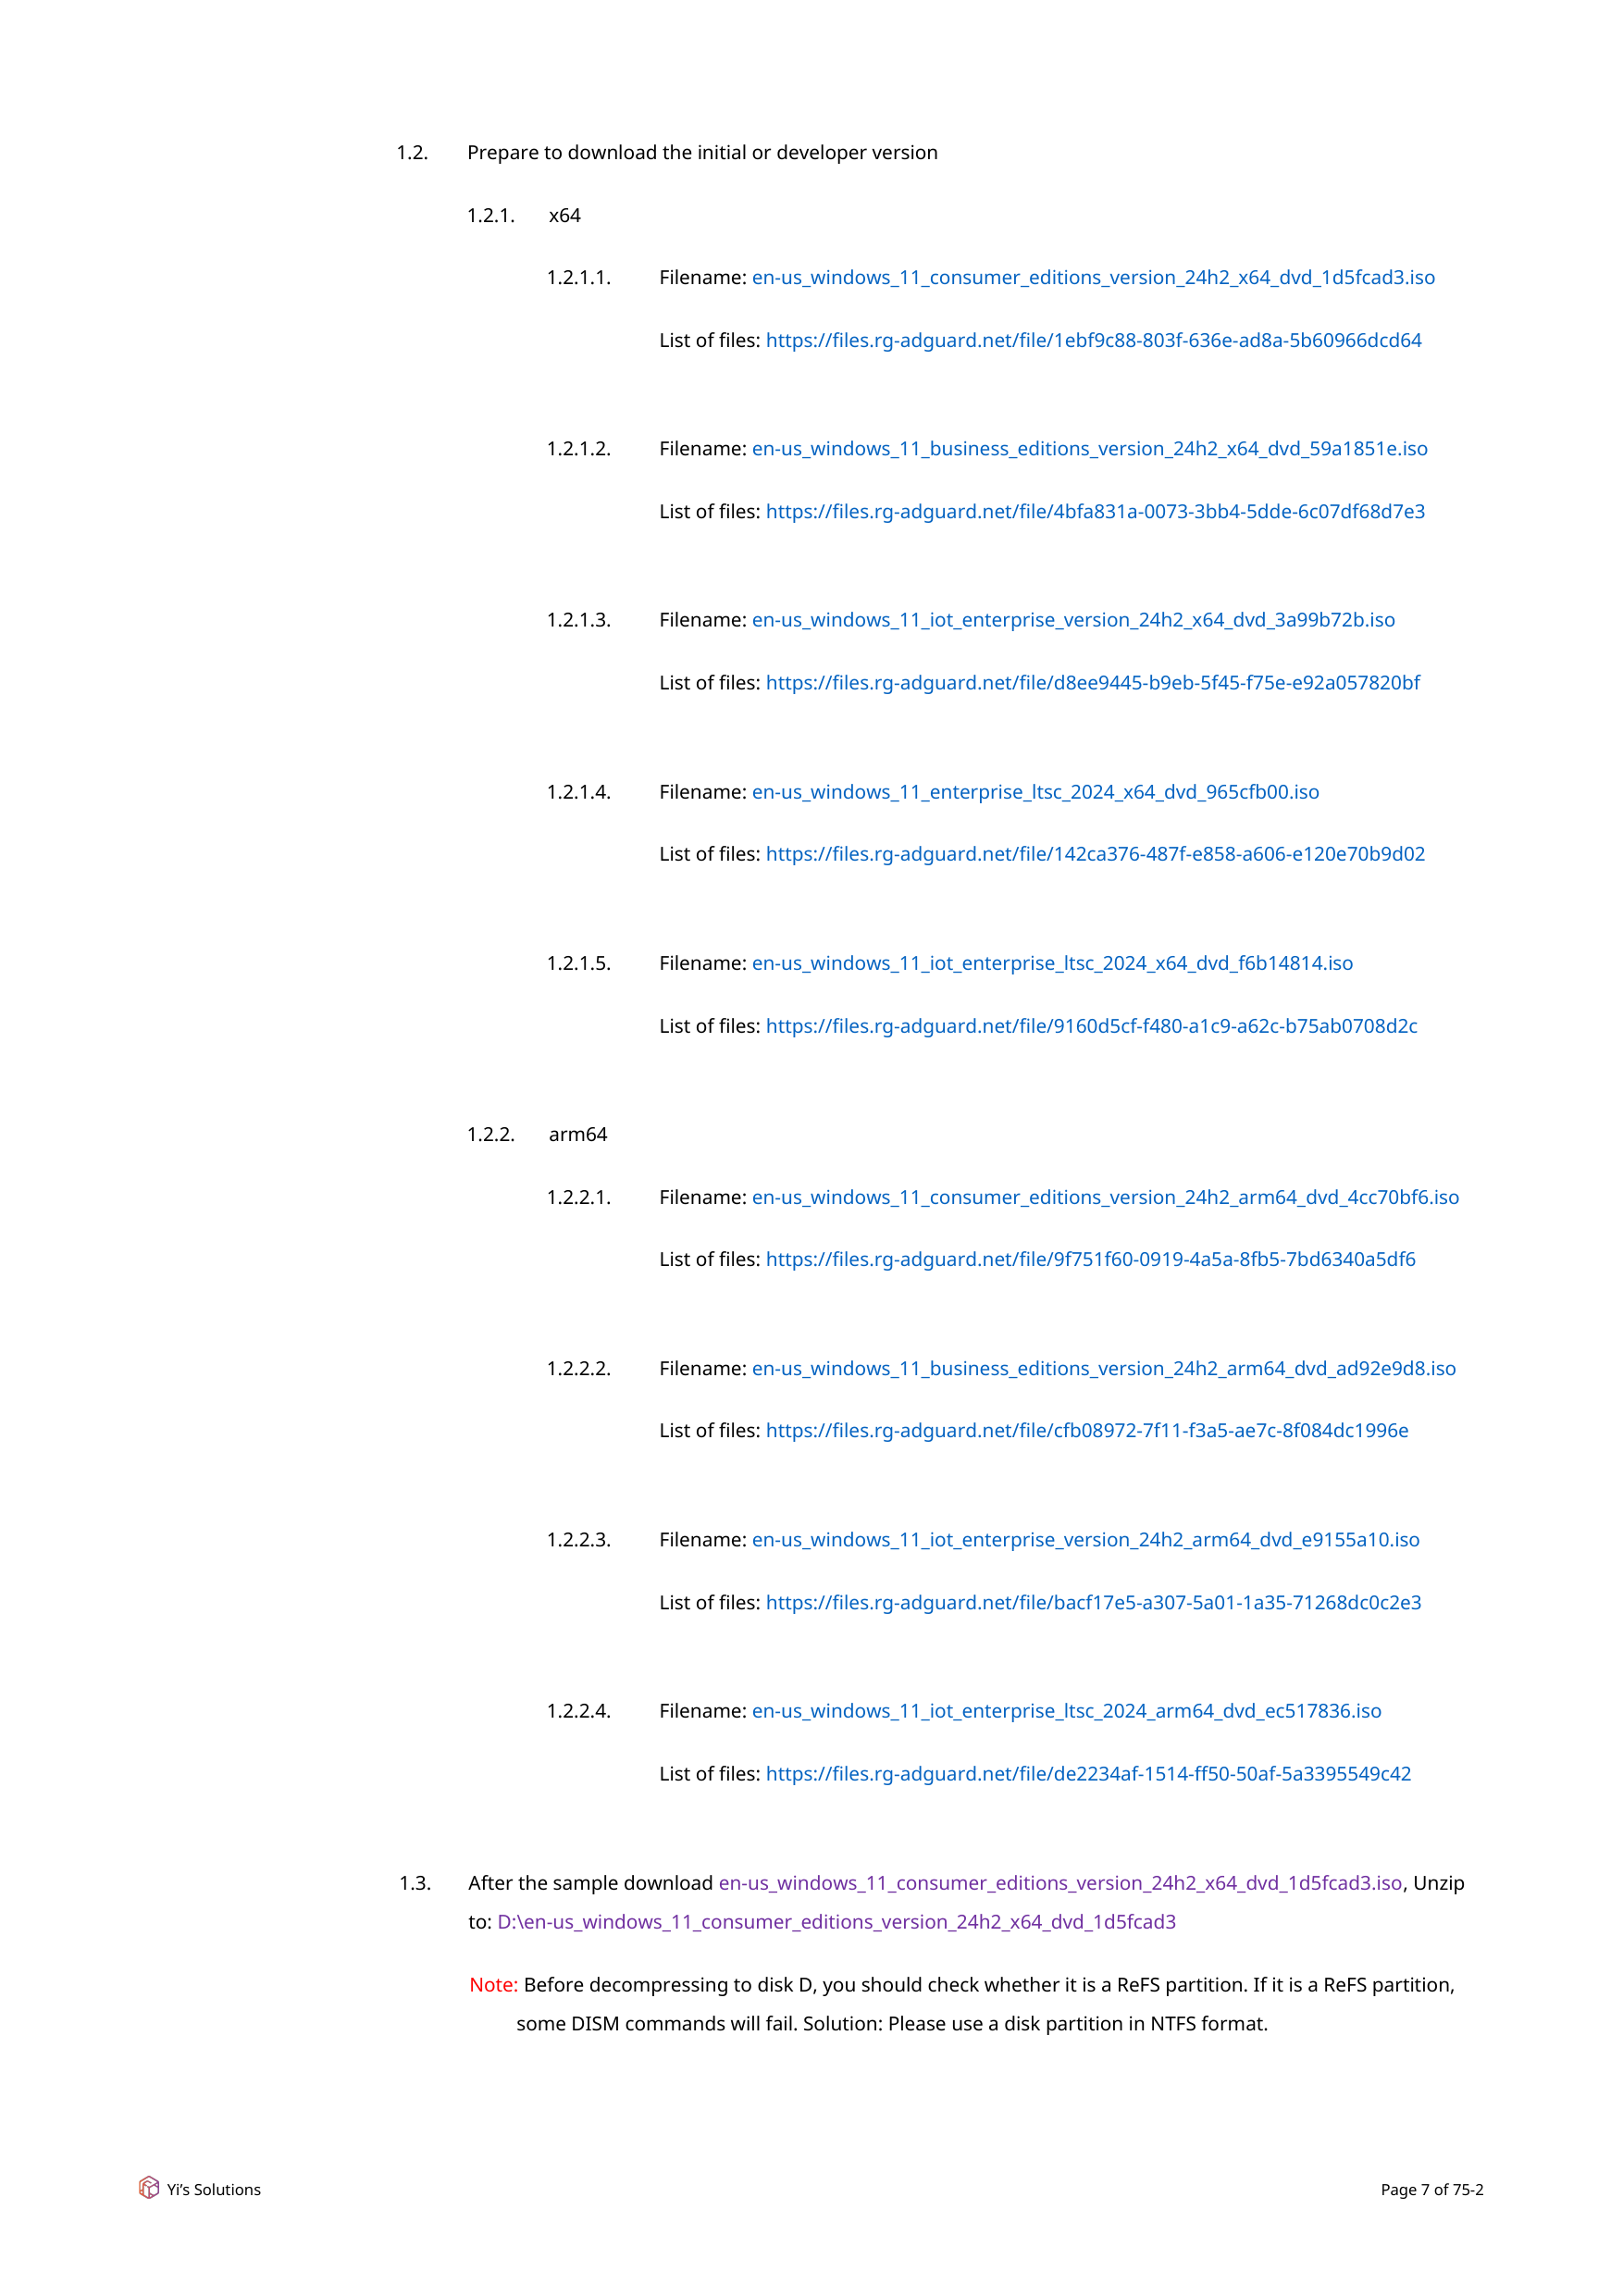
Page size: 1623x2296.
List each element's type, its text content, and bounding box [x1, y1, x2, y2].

list x64 [466, 202, 1484, 228]
list Filename: en-us_windows_11_iot_enterprise_ltsc_2024_x64_dvd_f6b14814.iso [547, 949, 1484, 975]
list Filename: en-us_windows_11_consumer_editions_version_24h2_x64_dvd_1d5fcad3.iso [547, 264, 1484, 291]
list Filename: en-us_windows_11_business_editions_version_24h2_x64_dvd_59a1851e.iso [547, 435, 1484, 462]
list List of files: https://files.rg-adguard.net/file/9f751f60-0919-4a5a-8fb5-7bd6340a5df6 [659, 1246, 1484, 1272]
list Filename: en-us_windows_11_business_editions_version_24h2_arm64_dvd_ad92e9d8.iso [547, 1355, 1484, 1381]
list Prepare to download the initial or developer version [396, 139, 1484, 165]
list List of files: https://files.rg-adguard.net/file/4bfa831a-0073-3bb4-5dde-6c07df68d7e3 [659, 498, 1484, 524]
list Filename: en-us_windows_11_consumer_editions_version_24h2_arm64_dvd_4cc70bf6.iso [547, 1184, 1484, 1210]
list List of files: https://files.rg-adguard.net/file/142ca376-487f-e858-a606-e120e70b9d02 [659, 840, 1484, 867]
list Filename: en-us_windows_11_iot_enterprise_ltsc_2024_arm64_dvd_ec517836.iso [547, 1697, 1484, 1724]
list List of files: https://files.rg-adguard.net/file/de2234af-1514-ff50-50af-5a3395549c42 [659, 1760, 1484, 1787]
list List of files: https://files.rg-adguard.net/file/d8ee9445-b9eb-5f45-f75e-e92a057820bf [659, 669, 1484, 696]
picture [139, 2176, 159, 2199]
list Note: Before decompressing to disk D, you should check whether it is a ReFS partition. If it is a ReFS partition, some DISM commands will fail. Solution: Please use a disk partition in NTFS format. [469, 1971, 1484, 2037]
list arm64 [466, 1121, 1484, 1148]
list Filename: en-us_windows_11_iot_enterprise_version_24h2_arm64_dvd_e9155a10.iso [547, 1526, 1484, 1553]
list List of files: https://files.rg-adguard.net/file/9160d5cf-f480-a1c9-a62c-b75ab0708d2c [659, 1012, 1484, 1038]
list List of files: https://files.rg-adguard.net/file/cfb08972-7f11-f3a5-ae7c-8f084dc1996e [659, 1418, 1484, 1444]
list Filename: en-us_windows_11_iot_enterprise_version_24h2_x64_dvd_3a99b72b.iso [547, 607, 1484, 633]
list List of files: https://files.rg-adguard.net/file/bacf17e5-a307-5a01-1a35-71268dc0c2e3 [659, 1589, 1484, 1615]
list List of files: https://files.rg-adguard.net/file/1ebf9c88-803f-636e-ad8a-5b60966dcd64 [659, 327, 1484, 353]
list After the sample download en-us_windows_11_consumer_editions_version_24h2_x64_dvd_1d5fcad3.iso, Unzip to: D:\en-us_windows_11_consumer_editions_version_24h2_x64_dvd_1d5fcad3 [399, 1869, 1484, 1935]
list Filename: en-us_windows_11_enterprise_ltsc_2024_x64_dvd_965cfb00.iso [547, 778, 1484, 804]
